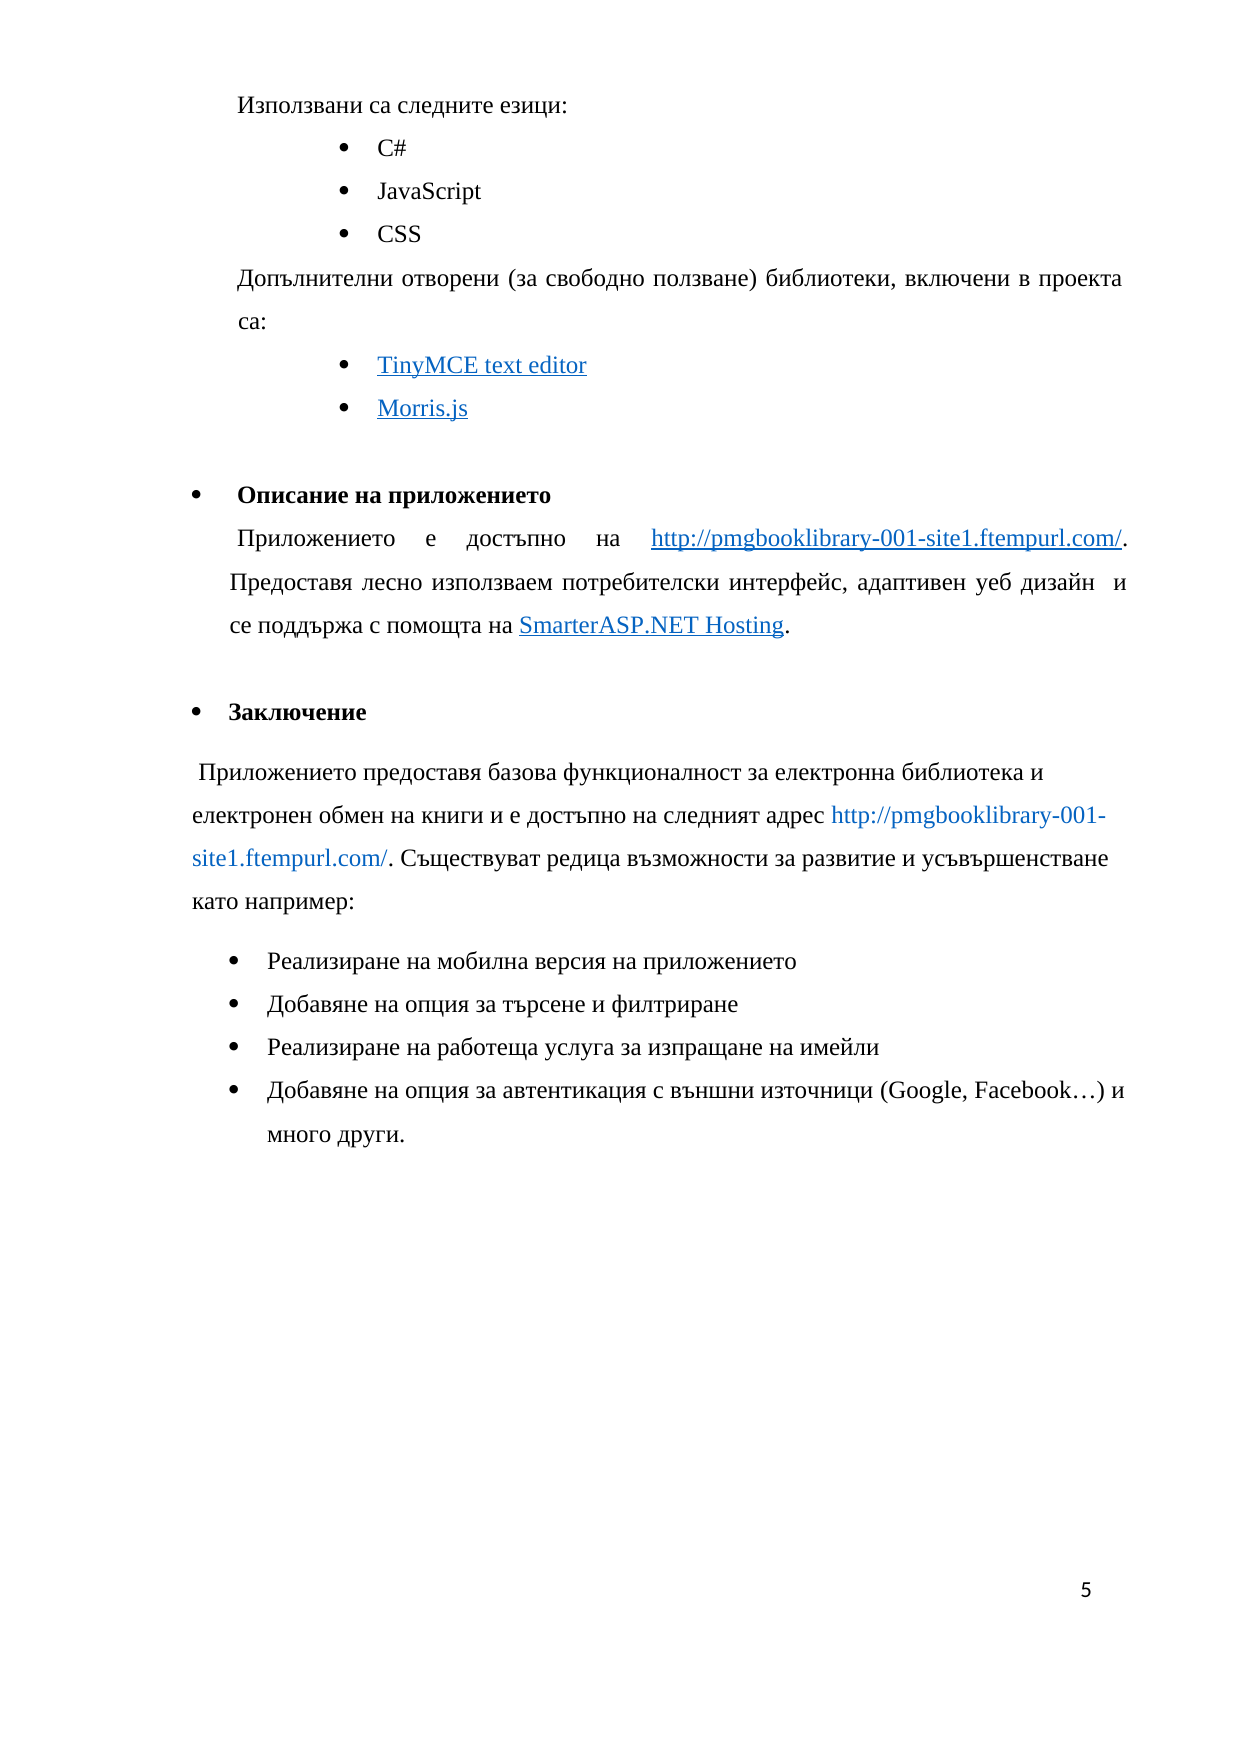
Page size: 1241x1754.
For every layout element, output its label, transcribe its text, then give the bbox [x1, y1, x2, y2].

list Реализиране на мобилна версия на приложението [229, 946, 1128, 975]
text Допълнителни отворени (за свободно ползване) библиотеки, включени в проекта са: [237, 263, 1122, 335]
list Описание на приложението [192, 480, 1122, 509]
list Добавяне на опция за търсене и филтриране [229, 989, 1128, 1018]
text Приложението предоставя базова функционалност за електронна библиотека и електронен обмен на книги и е достъпно на следният адрес http://pmgbooklibrary-001-site1.ftempurl.com/. Съществуват редица възможности за развитие и усъвършенстване като например: [192, 757, 1122, 915]
list C# [339, 133, 1122, 162]
list TinyMCE text editor [339, 350, 1128, 378]
list Morris.js [339, 393, 1122, 422]
list JavaScript [339, 176, 1122, 205]
list Реализиране на работеща услуга за изпращане на имейли [229, 1032, 1128, 1061]
list Заключение [192, 697, 1122, 726]
list CSS [339, 219, 1122, 248]
list Добавяне на опция за автентикация с външни източници (Google, Facebook…) и много други. [229, 1076, 1128, 1147]
text Използвани са следните езици: [237, 90, 1122, 118]
list Приложението е достъпно на http://pmgbooklibrary-001-site1.ftempurl.com/. Предоставя лесно използваем потребителски интерфейс, адаптивен уеб дизайн и се поддържа с помощта на SmarterASP.NET Hosting. [229, 523, 1128, 638]
